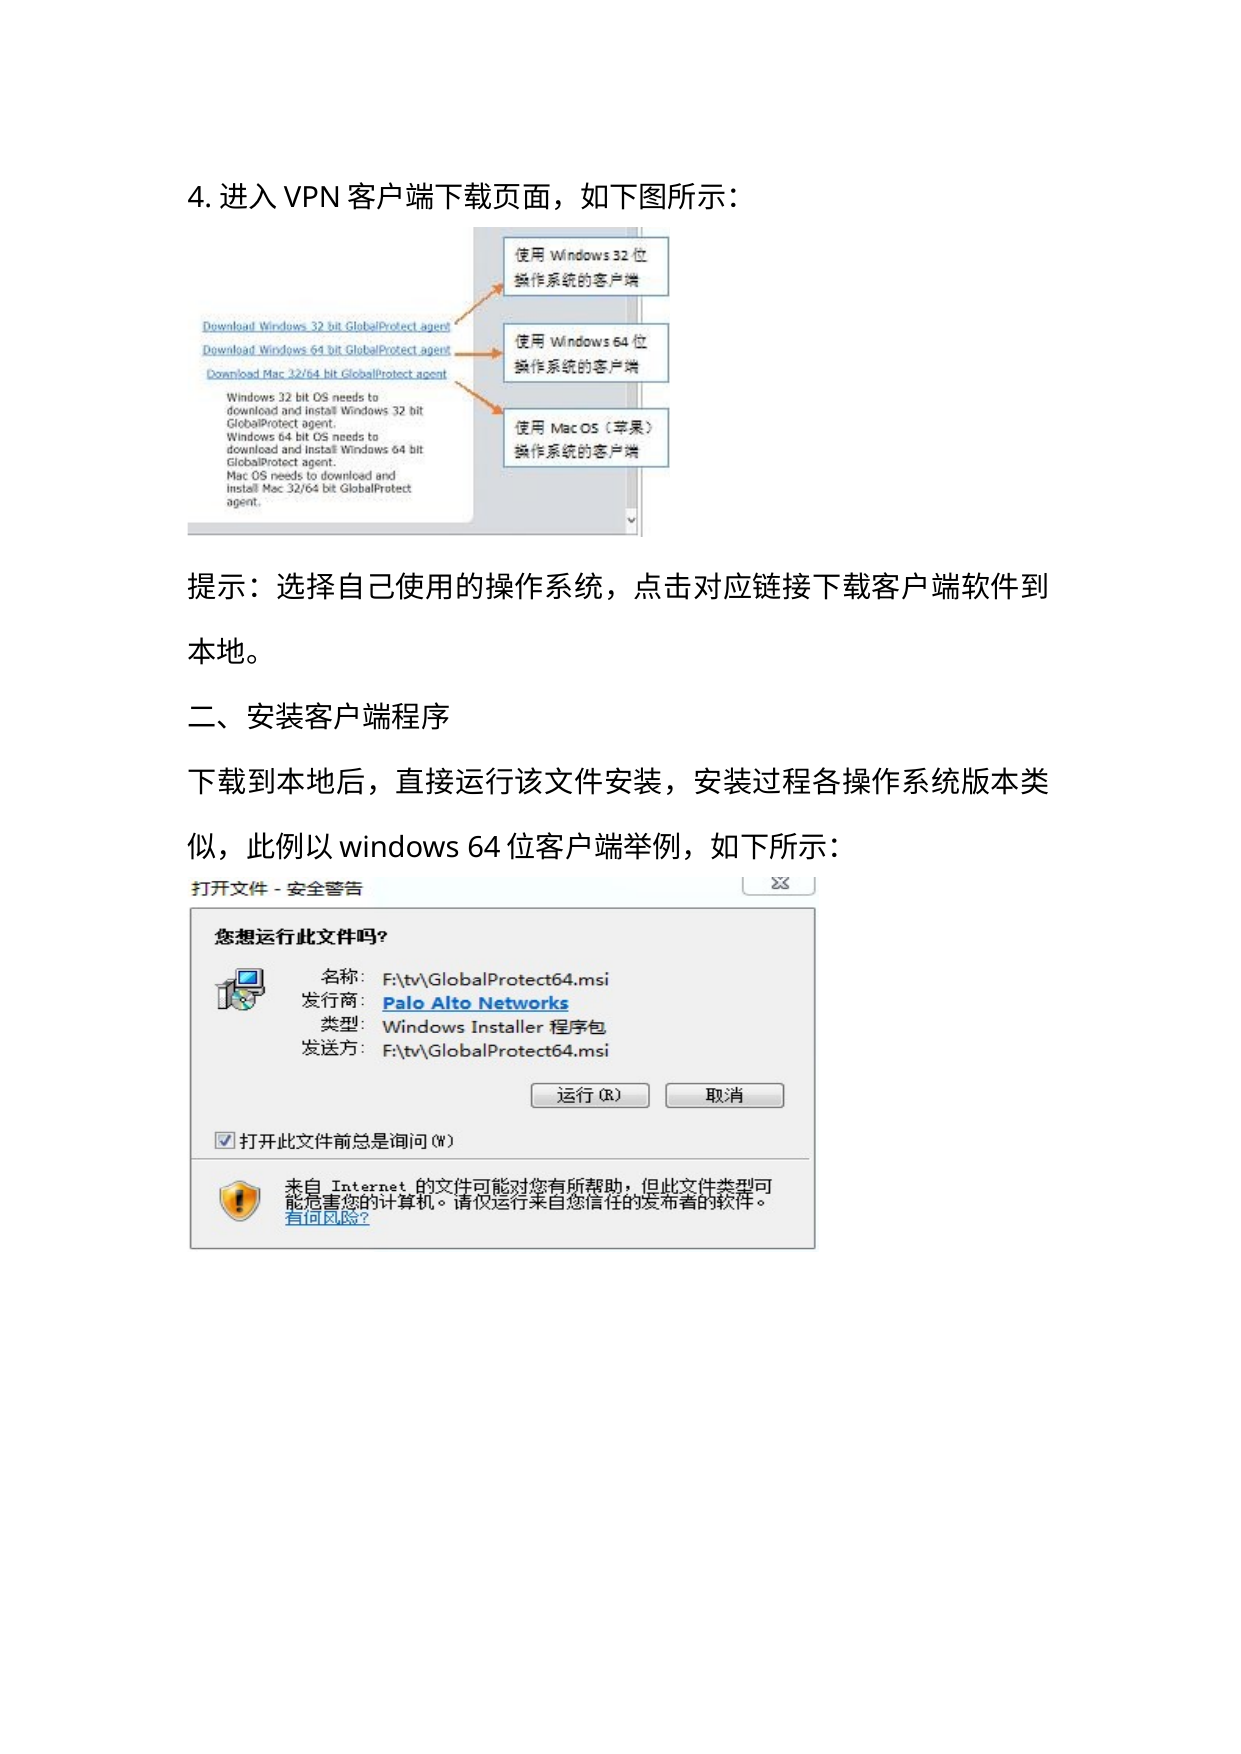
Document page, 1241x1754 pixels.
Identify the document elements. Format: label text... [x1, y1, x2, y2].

picture [187, 227, 670, 537]
picture [187, 877, 819, 1252]
text 4. 进入VPN客户端下载页面，如下图所示： [187, 162, 1053, 227]
text 二、安装客户端程序 [187, 682, 1053, 747]
text 提示：选择自己使用的操作系统，点击对应链接下载客户端软件到本地。 [187, 552, 1053, 682]
text 下载到本地后，直接运行该文件安装，安装过程各操作系统版本类似，此例以windows 64位客户端举例，如下所示： [187, 747, 1053, 877]
